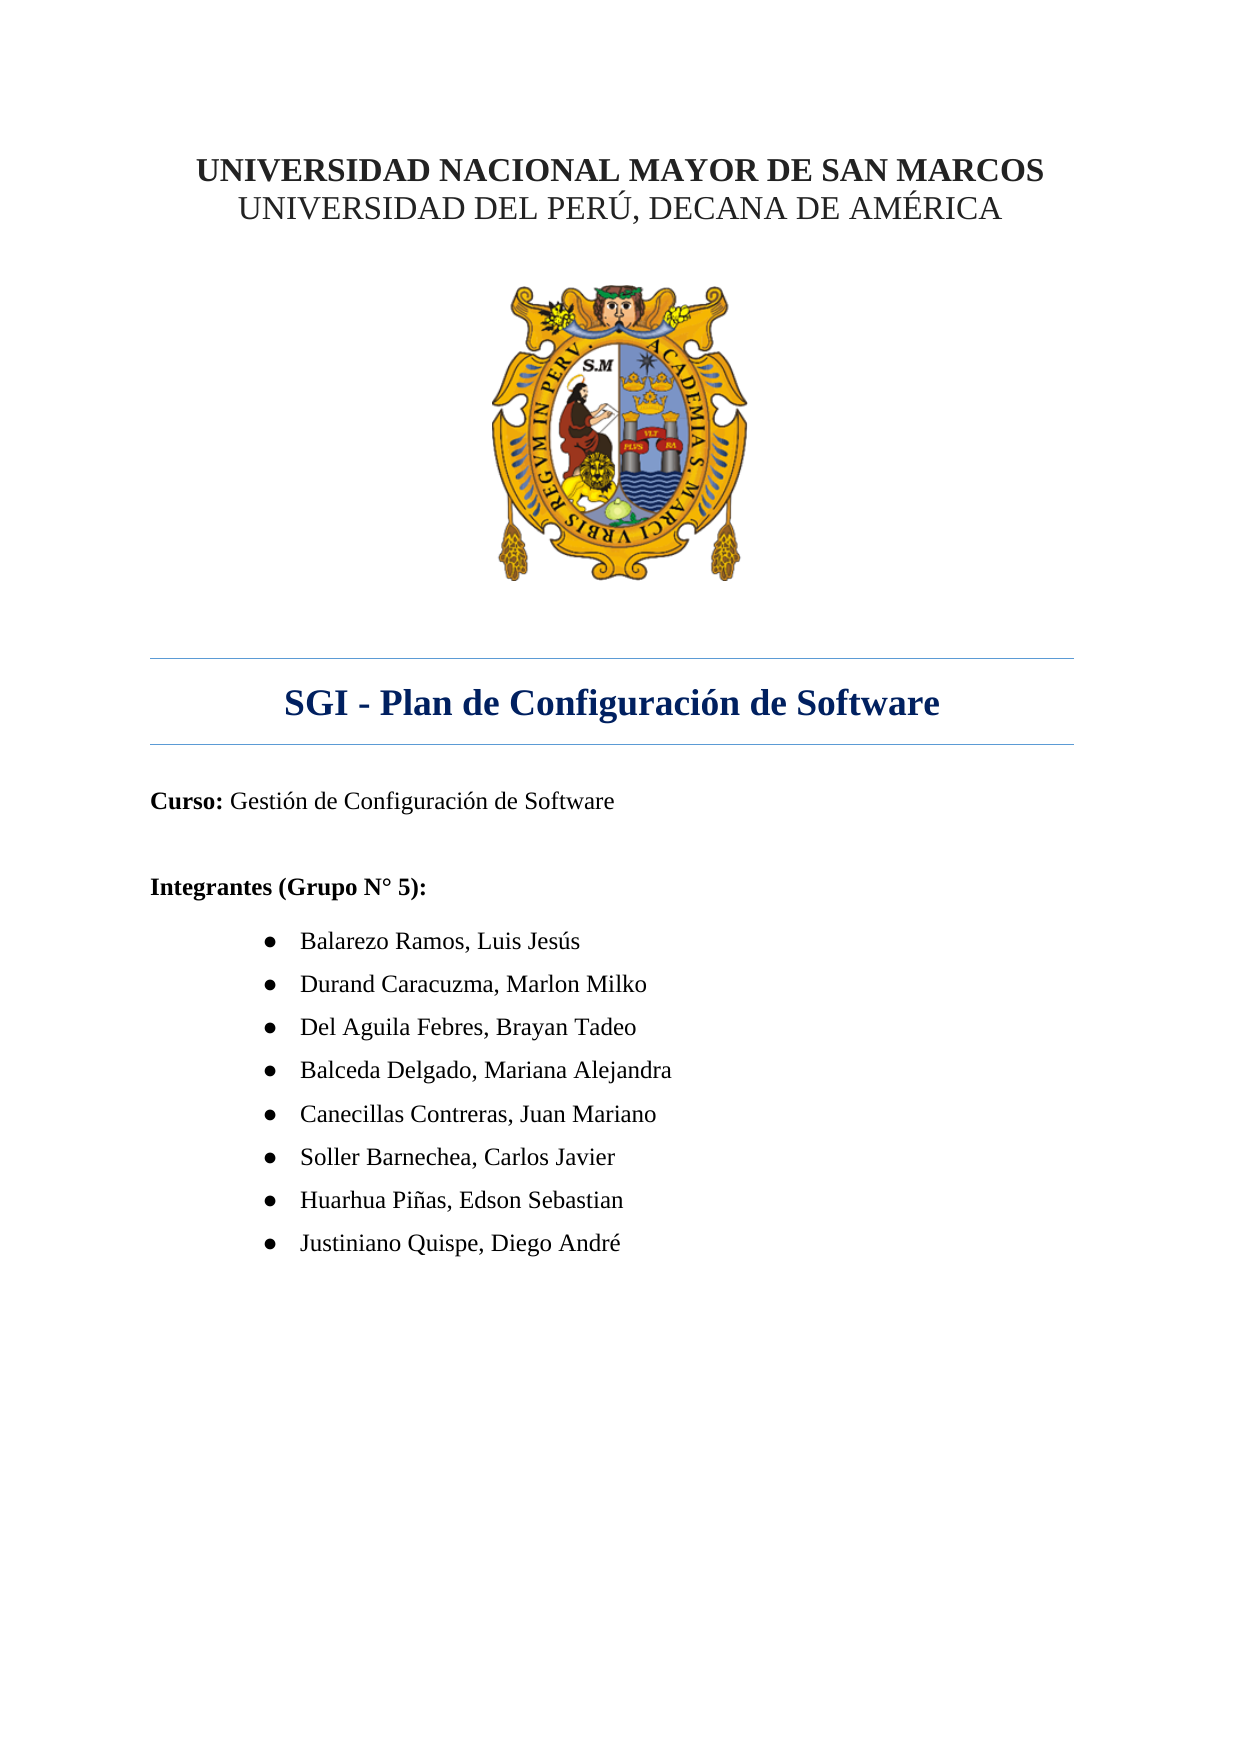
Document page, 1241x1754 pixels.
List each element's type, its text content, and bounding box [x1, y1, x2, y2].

text UNIVERSIDAD DEL PERÚ, DECANA DE AMÉRICA [150, 188, 1090, 227]
list Balceda Delgado, Mariana Alejandra [262, 1056, 1090, 1084]
list Balarezo Ramos, Luis Jesús [262, 926, 1090, 955]
text SGI - Plan de Configuración de Software [150, 659, 1074, 744]
list Canecillas Contreras, Juan Mariano [262, 1099, 1090, 1127]
list Soller Barnechea, Carlos Javier [262, 1142, 1090, 1171]
list Huarhua Piñas, Edson Sebastian [262, 1185, 1090, 1214]
text Curso: Gestión de Configuración de Software [150, 786, 1090, 815]
picture [492, 285, 748, 581]
list Justiniano Quispe, Diego André [262, 1228, 1090, 1257]
text Integrantes (Grupo N° 5): [150, 872, 1090, 901]
list Durand Caracuzma, Marlon Milko [262, 969, 1090, 998]
text UNIVERSIDAD NACIONAL MAYOR DE SAN MARCOS [150, 150, 1090, 188]
list Del Aguila Febres, Brayan Tadeo [262, 1012, 1090, 1041]
